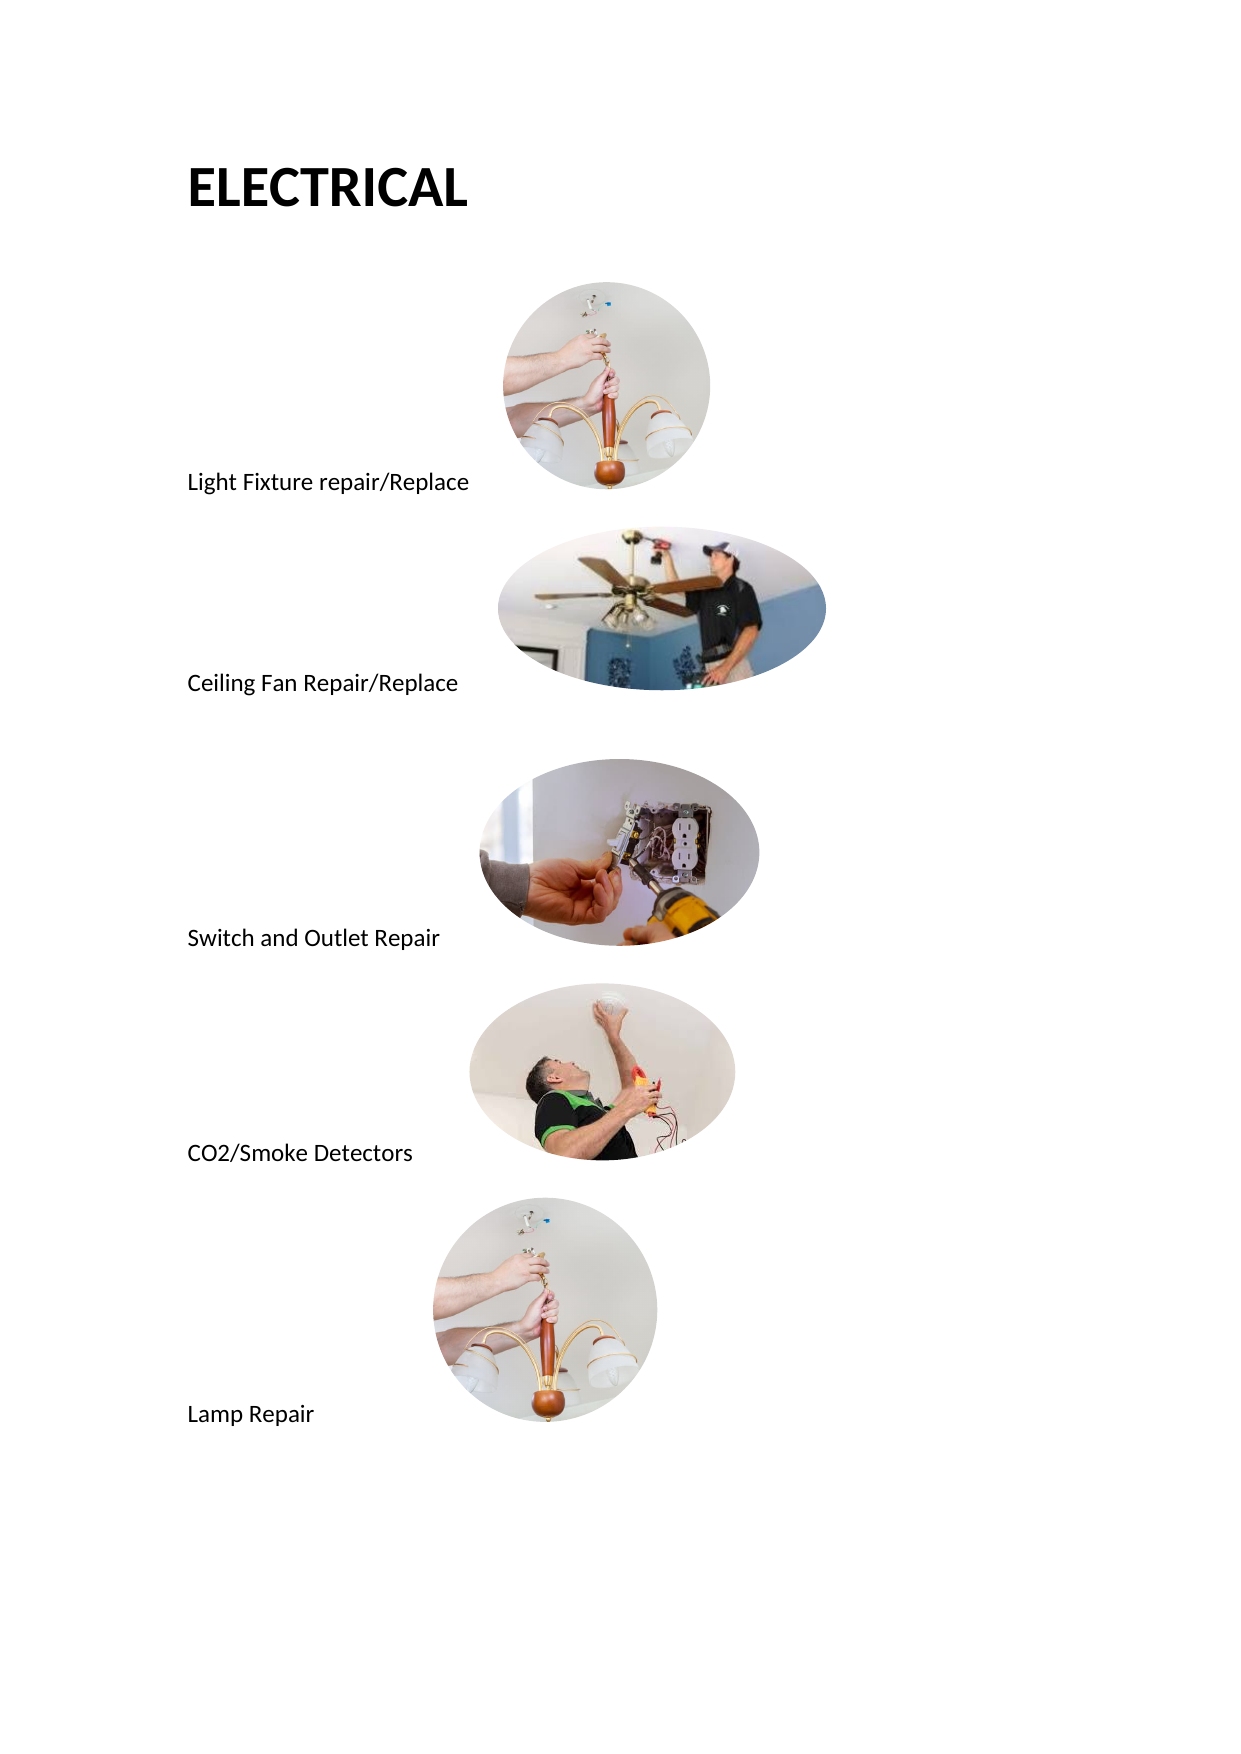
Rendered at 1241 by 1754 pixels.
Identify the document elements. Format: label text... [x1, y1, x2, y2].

picture [469, 983, 736, 1161]
picture [503, 282, 711, 490]
text Light Fixture repair/Replace [187, 282, 1053, 496]
picture [433, 1197, 658, 1422]
text ELECTRICAL [187, 150, 1053, 221]
picture [498, 526, 827, 691]
picture [479, 759, 760, 946]
